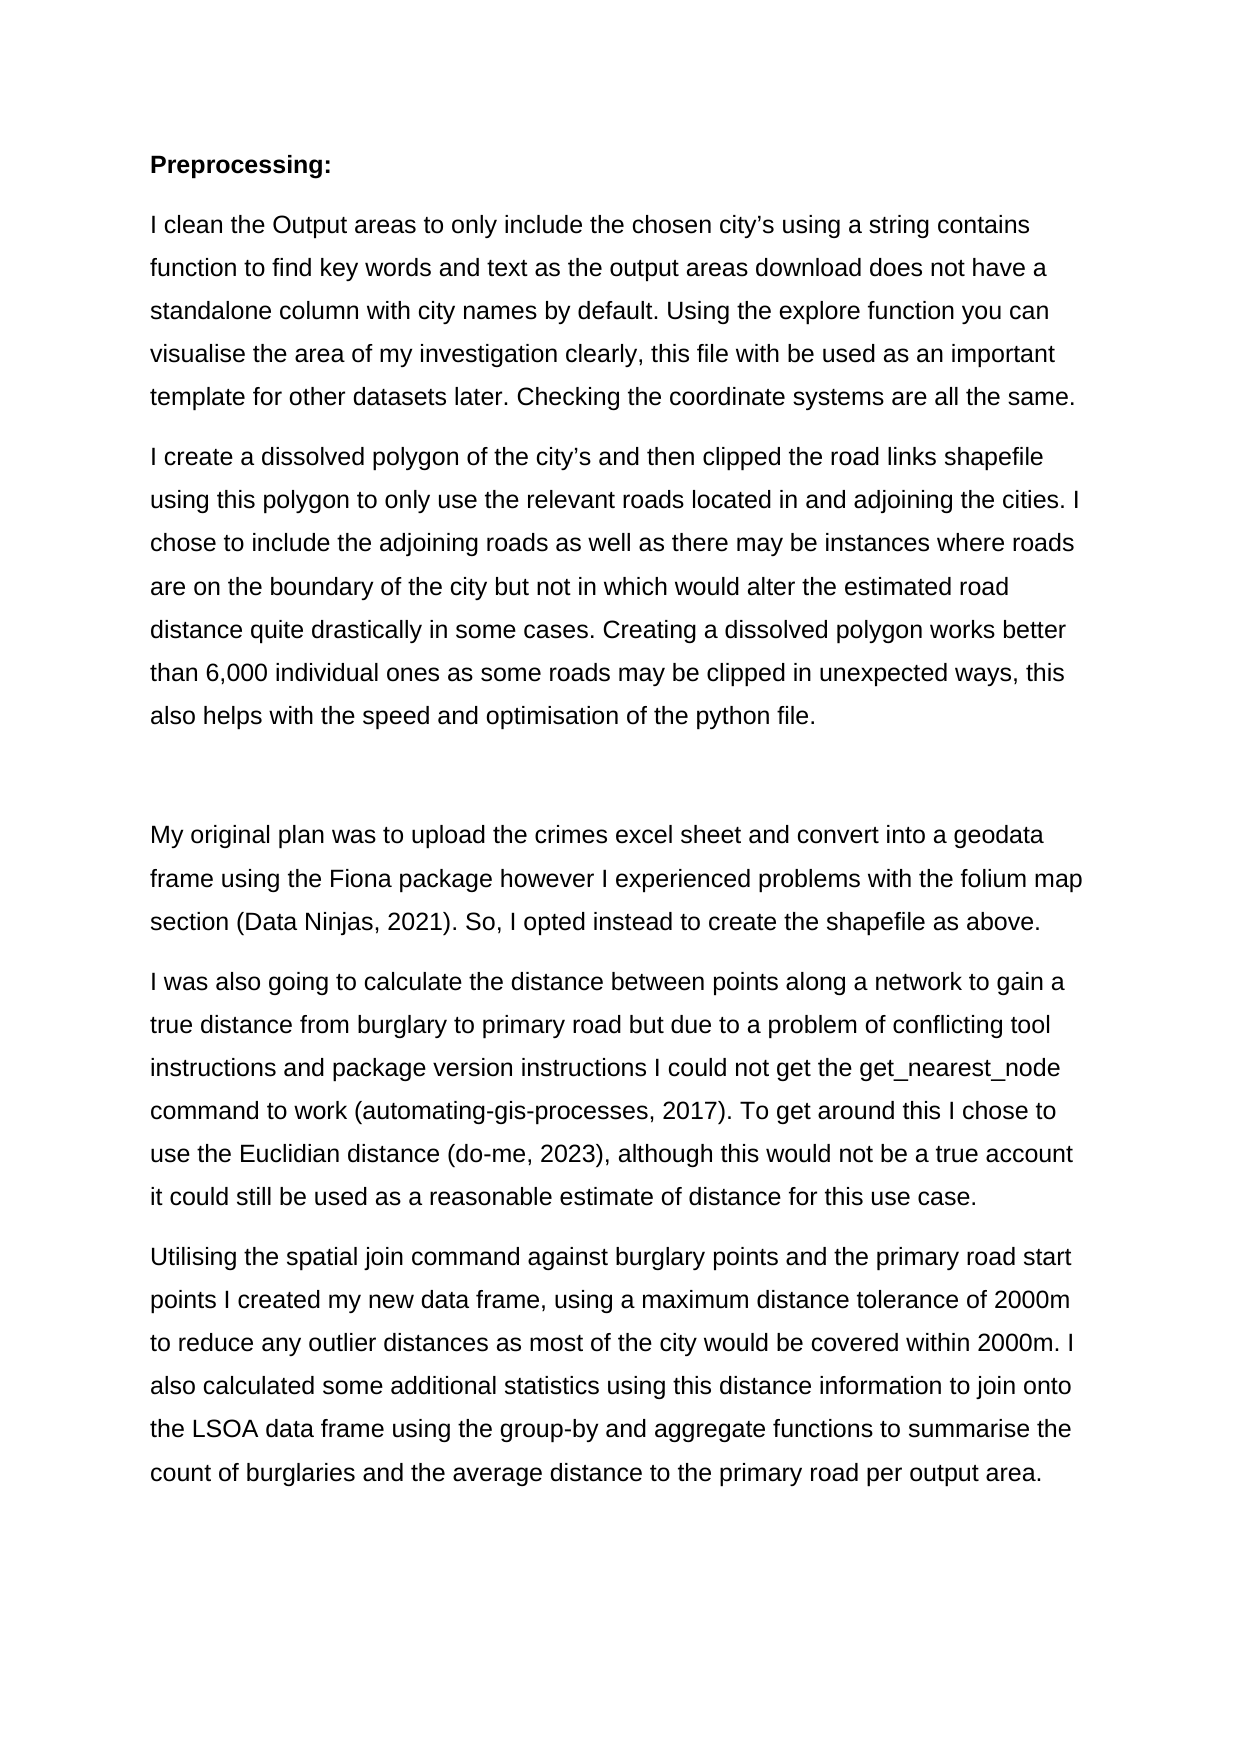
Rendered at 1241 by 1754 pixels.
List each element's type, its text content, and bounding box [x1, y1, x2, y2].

text My original plan was to upload the crimes excel sheet and convert into a geodata frame using the Fiona package however I experienced problems with the folium map section (Data Ninjas, 2021). So, I opted instead to create the shapefile as above. [150, 820, 1090, 935]
text Preprocessing: [150, 150, 1090, 179]
text Utilising the spatial join command against burglary points and the primary road start points I created my new data frame, using a maximum distance tolerance of 2000m to reduce any outlier distances as most of the city would be covered within 2000m. I also calculated some additional statistics using this distance information to join onto the LSOA data frame using the group-by and aggregate functions to summarise the count of burglaries and the average distance to the primary road per output area. [150, 1242, 1090, 1486]
text I clean the Output areas to only include the chosen city’s using a string contains function to find key words and text as the output areas download does not have a standalone column with city names by default. Using the explore function you can visualise the area of my investigation clearly, this file with be used as an important template for other datasets later. Checking the coordinate systems are all the same. [150, 210, 1090, 411]
text I create a dissolved polygon of the city’s and then clipped the road links shapefile using this polygon to only use the relevant roads located in and adjoining the cities. I chose to include the adjoining roads as well as there may be instances where roads are on the boundary of the city but not in which would alter the estimated road distance quite drastically in some cases. Creating a dissolved polygon works better than 6,000 individual ones as some roads may be clipped in unexpected ways, this also helps with the speed and optimisation of the python file. [150, 442, 1090, 729]
text I was also going to calculate the distance between points along a network to gain a true distance from burglary to primary road but due to a problem of conflicting tool instructions and package version instructions I could not get the get_nearest_node command to work (automating-gis-processes, 2017). To get around this I chose to use the Euclidian distance (do-me, 2023), although this would not be a true account it could still be used as a reasonable estimate of distance for this use case. [150, 966, 1090, 1211]
